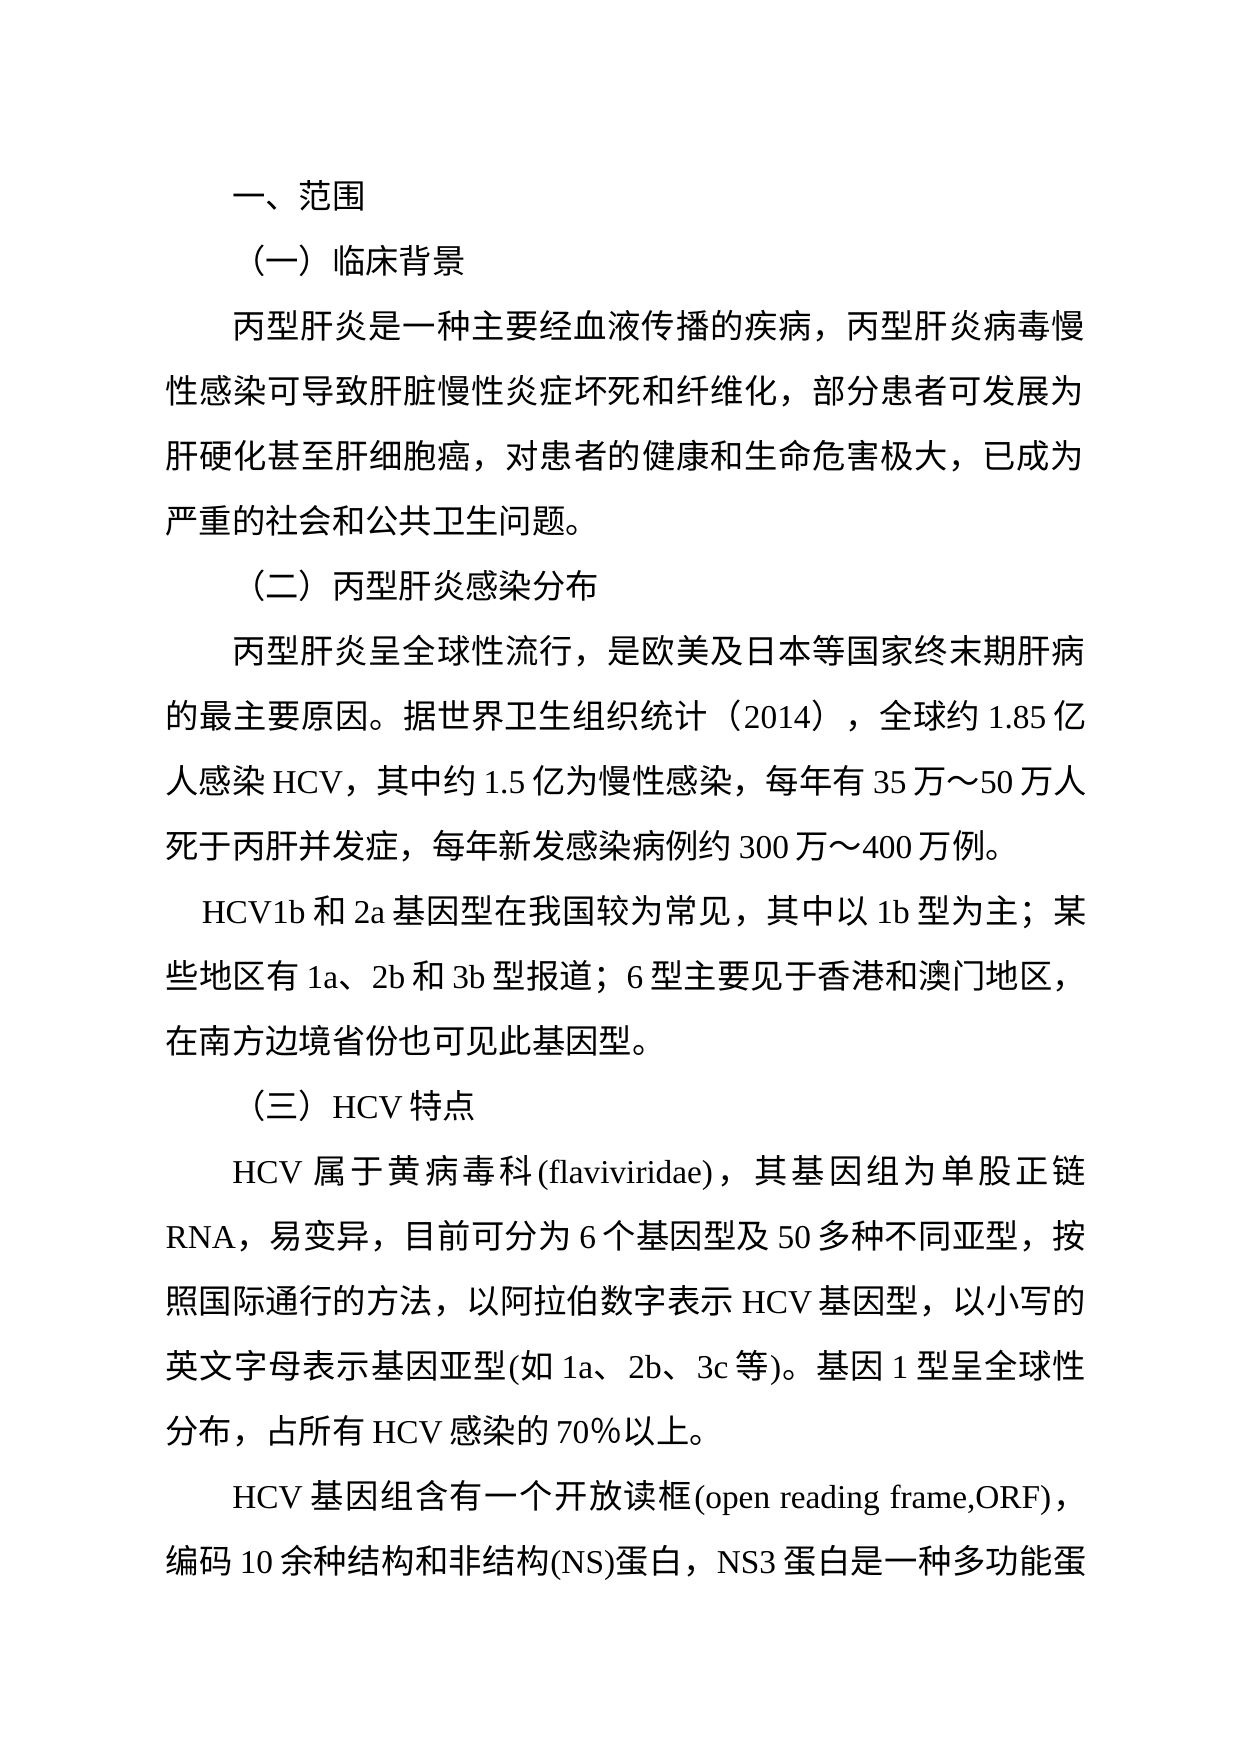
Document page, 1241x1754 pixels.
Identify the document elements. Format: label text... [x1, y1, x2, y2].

text （二）丙型肝炎感染分布 [165, 552, 1087, 617]
text HCV属于黄病毒科(flaviviridae)，其基因组为单股正链RNA，易变异，目前可分为6个基因型及50多种不同亚型，按照国际通行的方法，以阿拉伯数字表示HCV基因型，以小写的英文字母表示基因亚型(如1a、2b、3c等)。基因1型呈全球性分布，占所有HCV感染的70％以上。 [165, 1137, 1087, 1462]
text 一、范围 [165, 162, 1087, 227]
text 丙型肝炎是一种主要经血液传播的疾病，丙型肝炎病毒慢性感染可导致肝脏慢性炎症坏死和纤维化，部分患者可发展为肝硬化甚至肝细胞癌，对患者的健康和生命危害极大，已成为严重的社会和公共卫生问题。 [165, 292, 1087, 552]
text （一）临床背景 [165, 227, 1087, 292]
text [165, 1462, 1087, 1592]
text 丙型肝炎呈全球性流行，是欧美及日本等国家终末期肝病的最主要原因。据世界卫生组织统计（2014），全球约1.85亿人感染HCV，其中约1.5亿为慢性感染，每年有35万～50万人死于丙肝并发症，每年新发感染病例约300万～400万例。 HCV1b和2a基因型在我国较为常见，其中以1b型为主；某些地区有1a、2b和3b型报道；6型主要见于香港和澳门地区，在南方边境省份也可见此基因型。 [165, 617, 1087, 1072]
text （三）HCV特点 [165, 1072, 1087, 1137]
